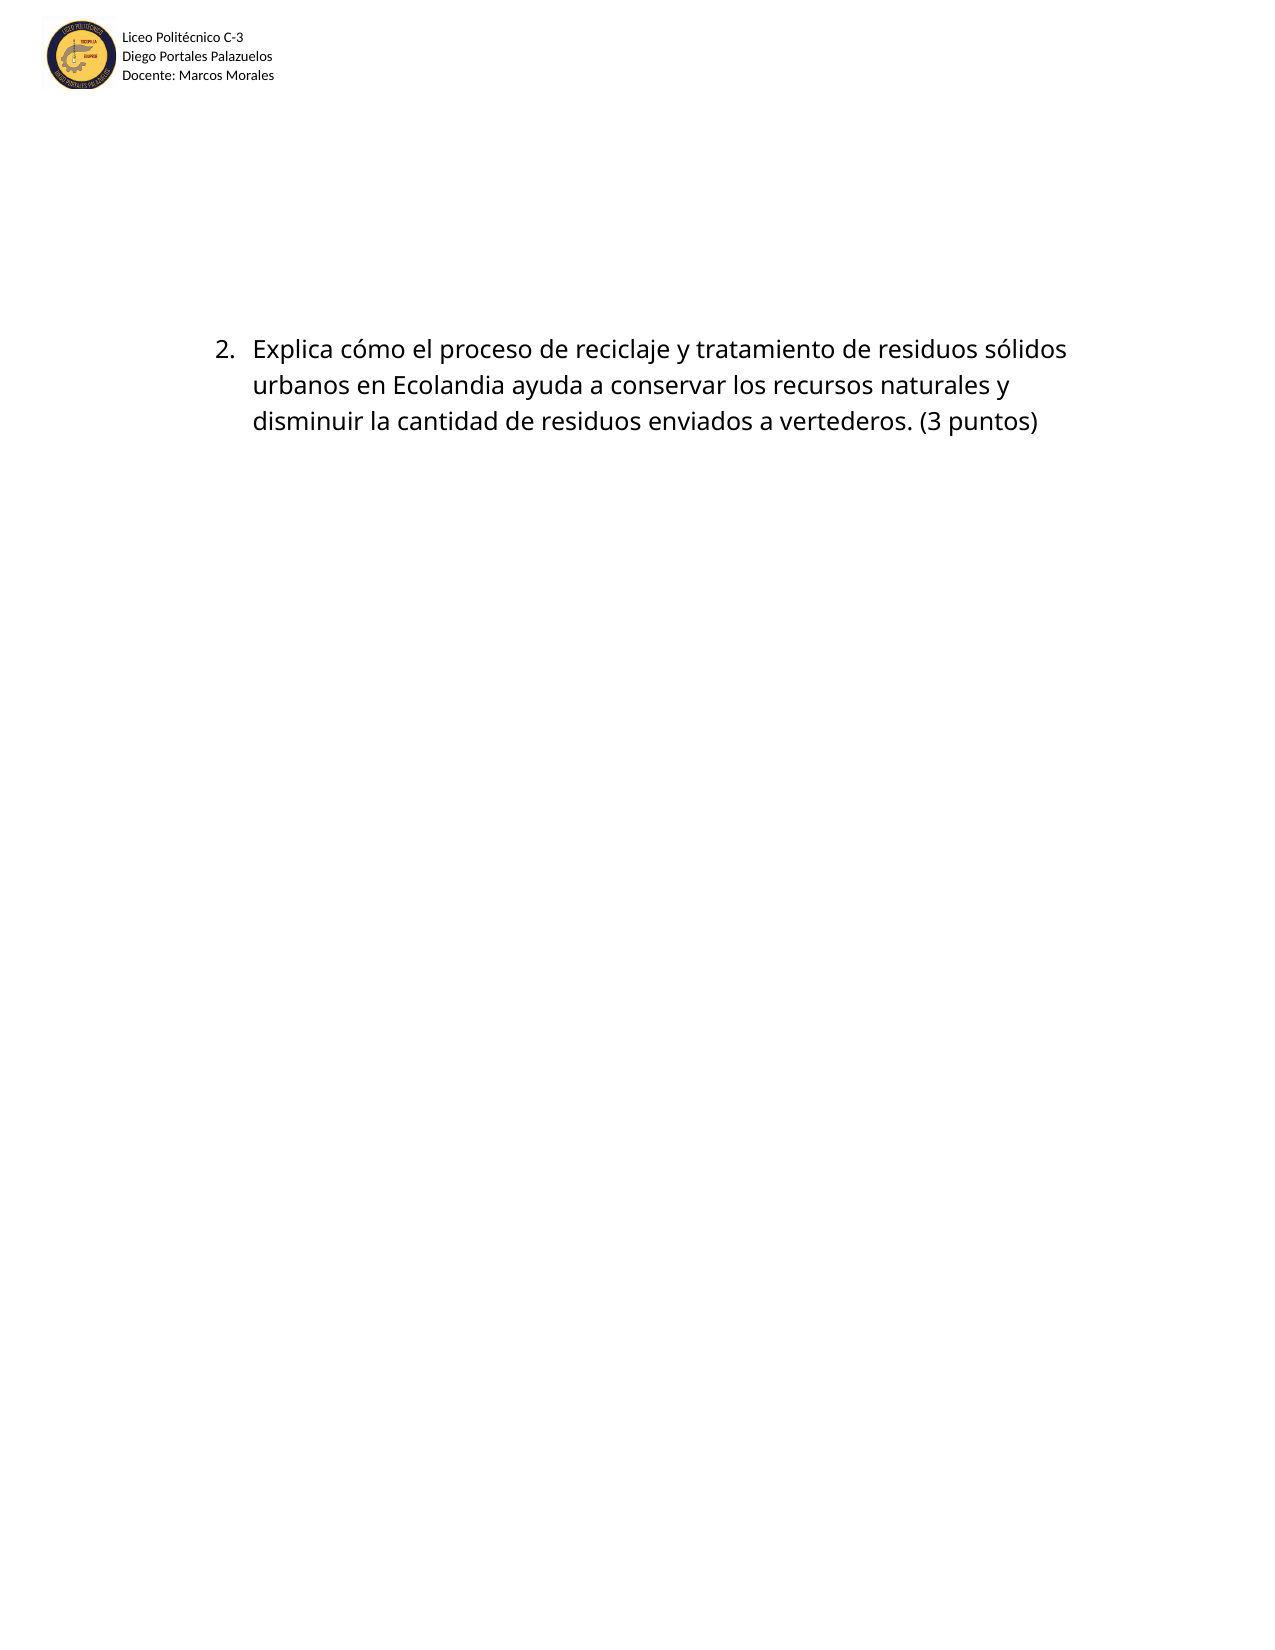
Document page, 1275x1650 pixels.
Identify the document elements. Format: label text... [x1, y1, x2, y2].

list Explica cómo el proceso de reciclaje y tratamiento de residuos sólidos urbanos en Ecolandia ayuda a conservar los recursos naturales y disminuir la cantidad de residuos enviados a vertederos. (3 puntos) [215, 331, 1098, 438]
picture [41, 16, 117, 89]
